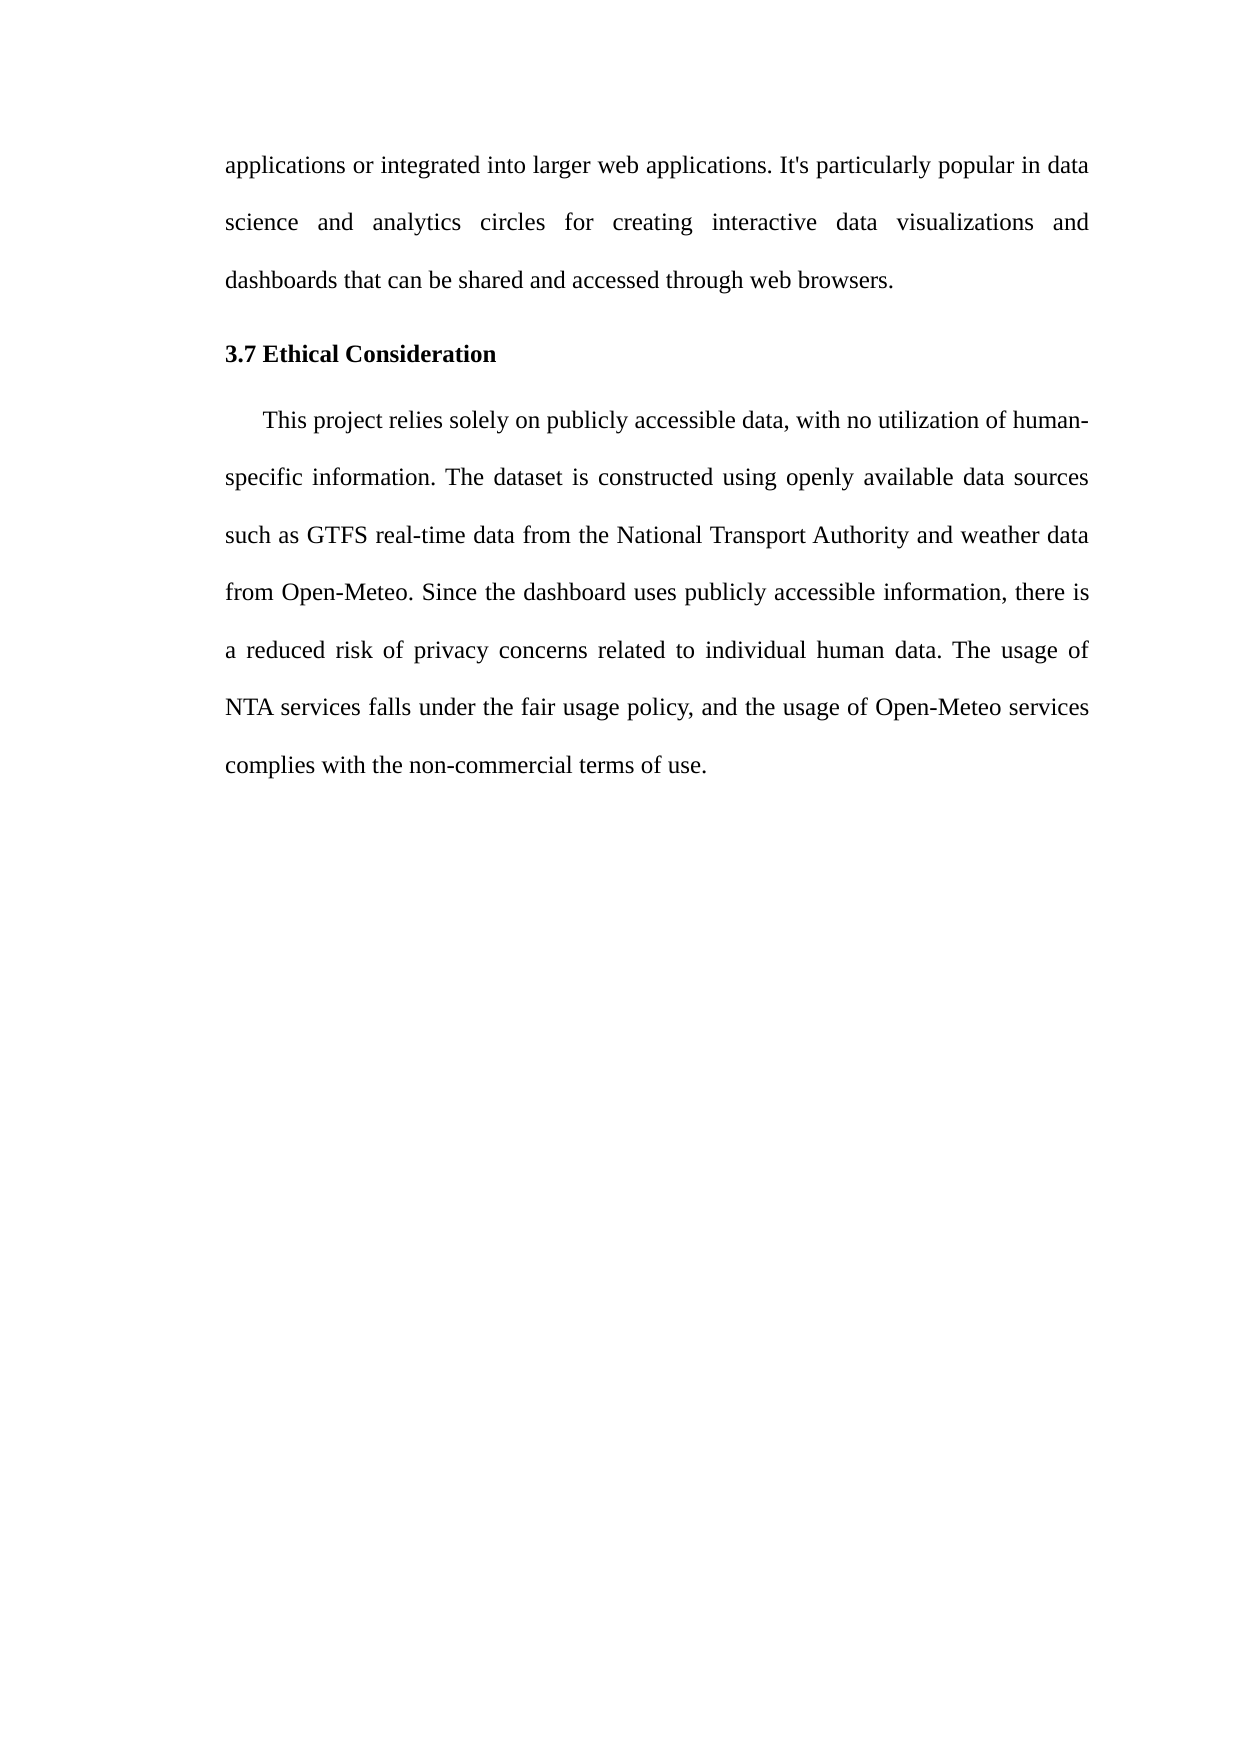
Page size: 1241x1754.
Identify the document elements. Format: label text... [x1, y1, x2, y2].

text This project relies solely on publicly accessible data, with no utilization of human-specific information. The dataset is constructed using openly available data sources such as GTFS real-time data from the National Transport Authority and weather data from Open-Meteo. Since the dashboard uses publicly accessible information, there is a reduced risk of privacy concerns related to individual human data. The usage of NTA services falls under the fair usage policy, and the usage of Open-Meteo services complies with the non-commercial terms of use. [225, 405, 1090, 779]
subtitle Ethical Consideration [225, 339, 1090, 368]
